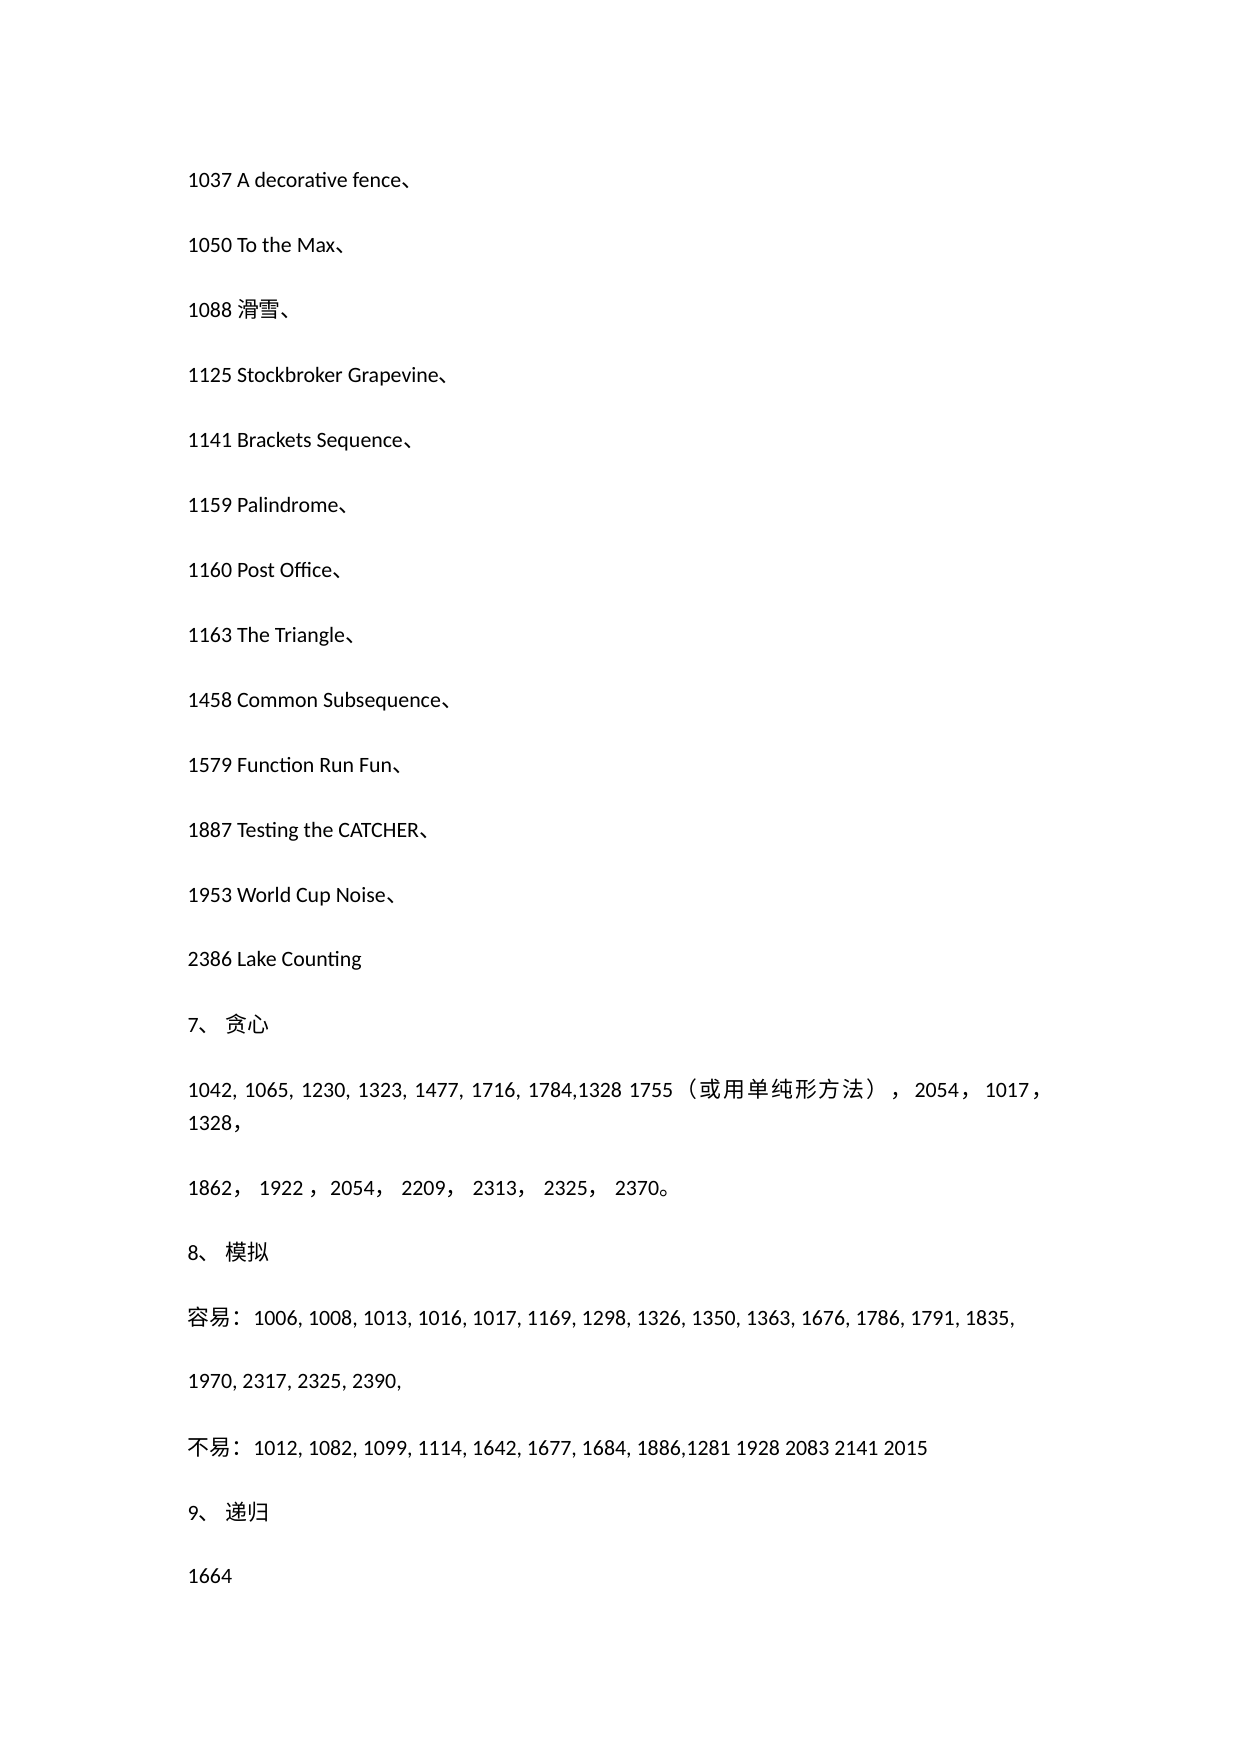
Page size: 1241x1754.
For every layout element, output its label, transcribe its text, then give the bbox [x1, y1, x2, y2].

text 1953 World Cup Noise、 [187, 877, 1053, 909]
text 1159 Palindrome、 [187, 487, 1053, 519]
text 1088 滑雪、 [187, 292, 1053, 324]
text 7、 贪心 [187, 1007, 1053, 1039]
text 1664 [187, 1559, 1053, 1592]
text 容易：1006, 1008, 1013, 1016, 1017, 1169, 1298, 1326, 1350, 1363, 1676, 1786, 1791, 1835, [187, 1299, 1053, 1332]
text 1862， 1922 ，2054， 2209， 2313， 2325， 2370。 [187, 1169, 1053, 1202]
text 9、 递归 [187, 1494, 1053, 1527]
text 1037 A decorative fence、 [187, 162, 1053, 194]
text 1042, 1065, 1230, 1323, 1477, 1716, 1784,1328 1755（或用单纯形方法），2054，1017， 1328， [187, 1072, 1053, 1137]
text 1970, 2317, 2325, 2390, [187, 1364, 1053, 1397]
text 8、 模拟 [187, 1234, 1053, 1267]
text 1163 The Triangle、 [187, 617, 1053, 649]
text 1458 Common Subsequence、 [187, 682, 1053, 714]
text 1579 Function Run Fun、 [187, 747, 1053, 779]
text 1887 Testing the CATCHER、 [187, 812, 1053, 844]
text 1141 Brackets Sequence、 [187, 422, 1053, 454]
text 1160 Post Office、 [187, 552, 1053, 584]
text 2386 Lake Counting [187, 942, 1053, 974]
text 1125 Stockbroker Grapevine、 [187, 357, 1053, 389]
text 不易：1012, 1082, 1099, 1114, 1642, 1677, 1684, 1886,1281 1928 2083 2141 2015 [187, 1429, 1053, 1462]
text 1050 To the Max、 [187, 227, 1053, 259]
